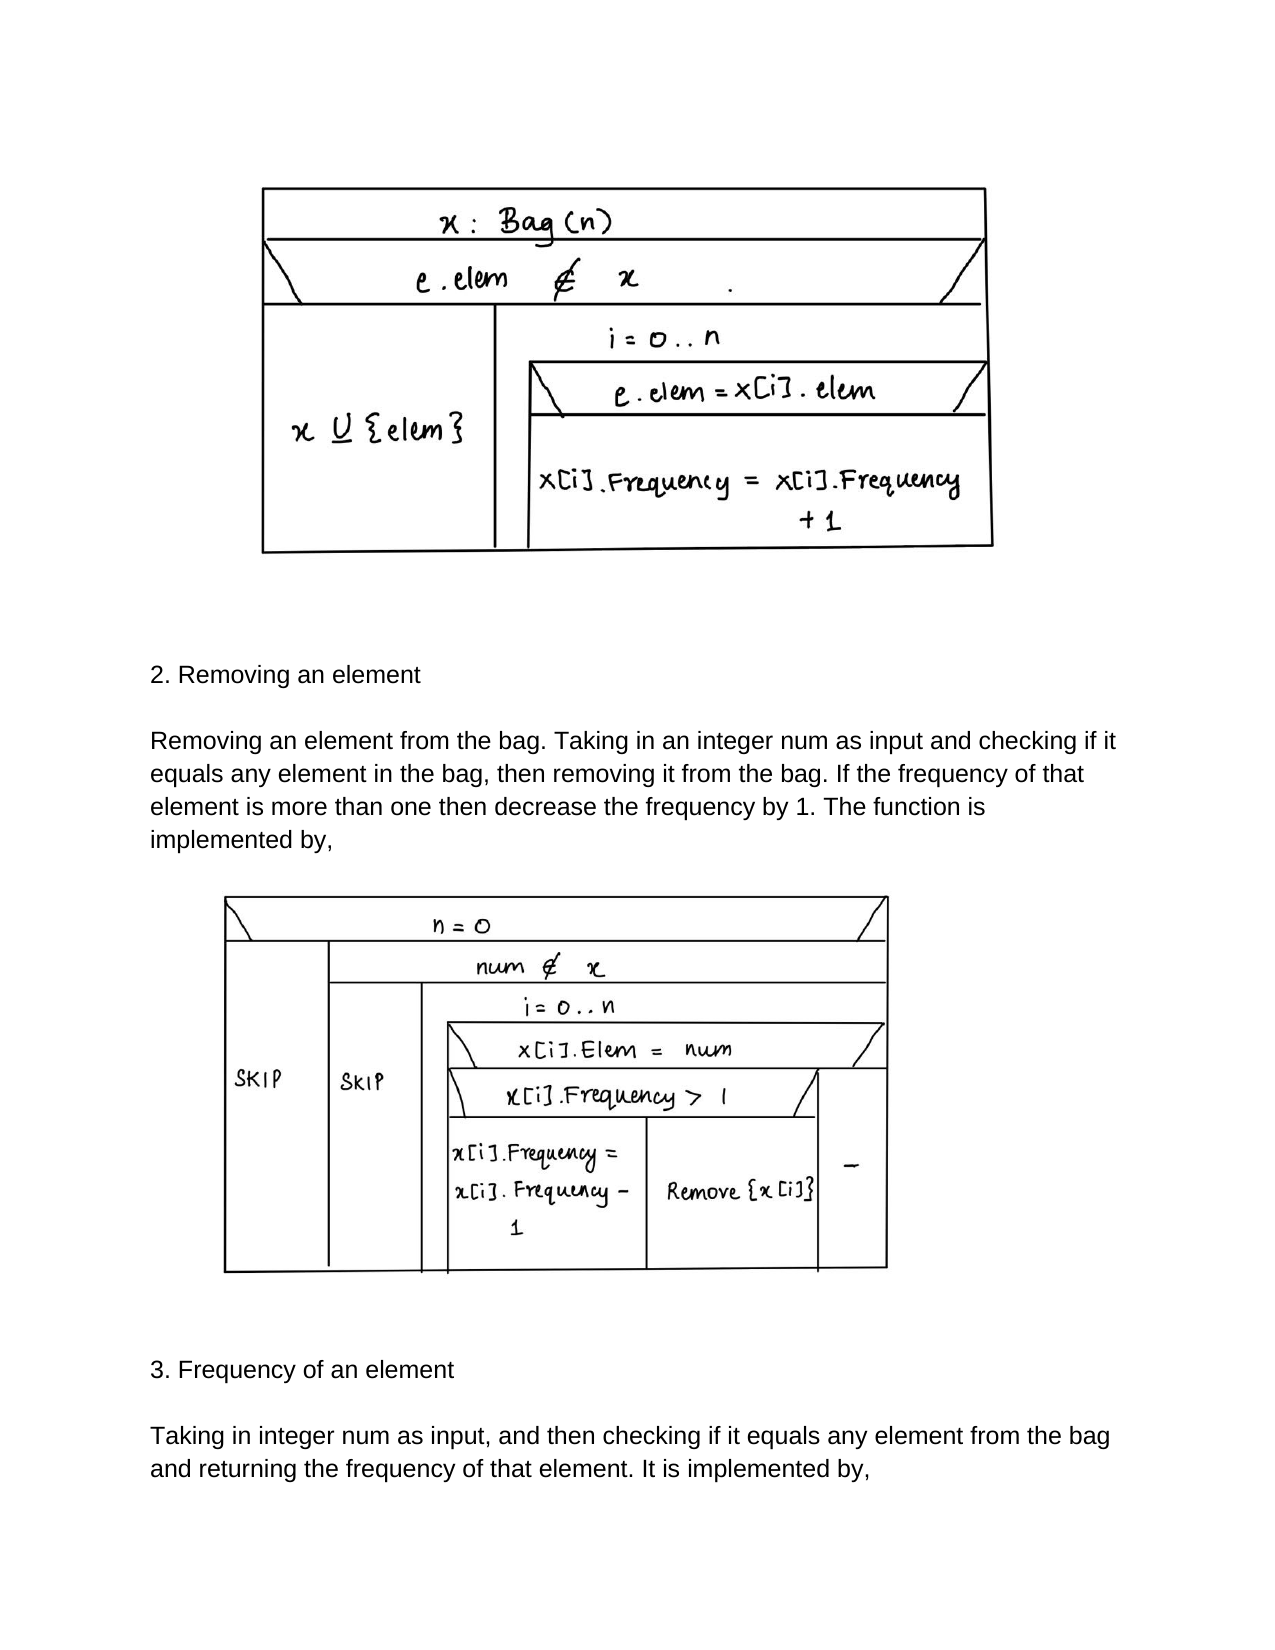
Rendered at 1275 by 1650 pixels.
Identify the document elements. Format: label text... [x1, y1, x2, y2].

text Removing an element from the bag. Taking in an integer num as input and checking if it equals any element in the bag, then removing it from the bag. If the frequency of that element is more than one then decrease the frequency by 1. The function is implemented by, [150, 726, 1125, 854]
picture [150, 150, 1125, 657]
text 3. Frequency of an element [150, 1355, 1125, 1384]
text 2. Removing an element [150, 660, 1125, 689]
text Taking in integer num as input, and then checking if it equals any element from the bag and returning the frequency of that element. It is implemented by, [150, 1421, 1125, 1483]
picture [150, 891, 1035, 1286]
